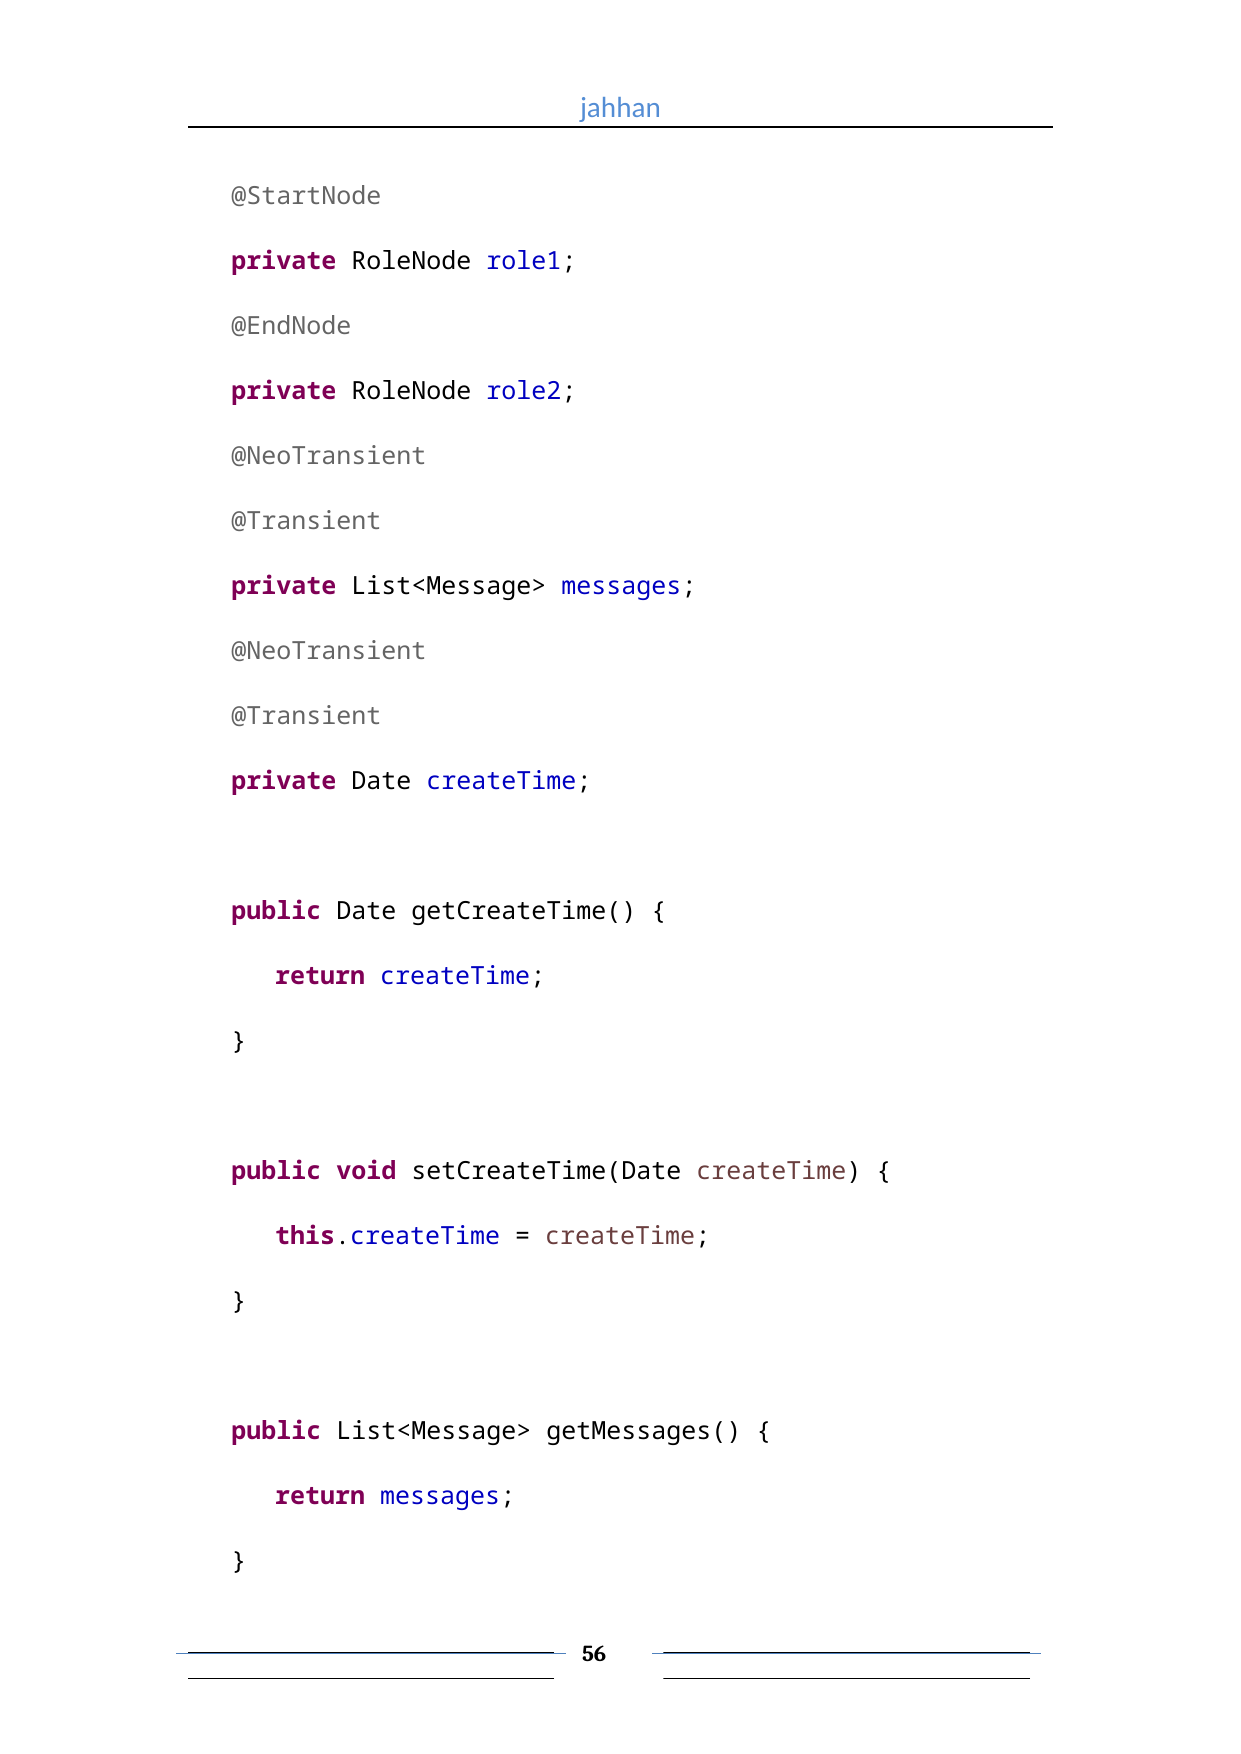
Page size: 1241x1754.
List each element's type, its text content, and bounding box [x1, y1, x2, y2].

text public List<Message> getMessages() { [187, 1397, 1053, 1462]
text public Date getCreateTime() { [187, 877, 1053, 942]
text @Transient [187, 487, 1053, 552]
text @NeoTransient [187, 422, 1053, 487]
text private RoleNode role2; [187, 357, 1053, 422]
text @Transient [187, 682, 1053, 747]
text @NeoTransient [187, 617, 1053, 682]
text public void setCreateTime(Date createTime) { [187, 1137, 1053, 1202]
text } [187, 1527, 1053, 1592]
text @StartNode [187, 162, 1053, 227]
text this.createTime = createTime; [187, 1202, 1053, 1267]
text private Date createTime; [187, 747, 1053, 812]
text } [187, 1007, 1053, 1072]
text } [187, 1267, 1053, 1332]
text return createTime; [187, 942, 1053, 1007]
text private RoleNode role1; [187, 227, 1053, 292]
text @EndNode [187, 292, 1053, 357]
text private List<Message> messages; [187, 552, 1053, 617]
text return messages; [187, 1462, 1053, 1527]
